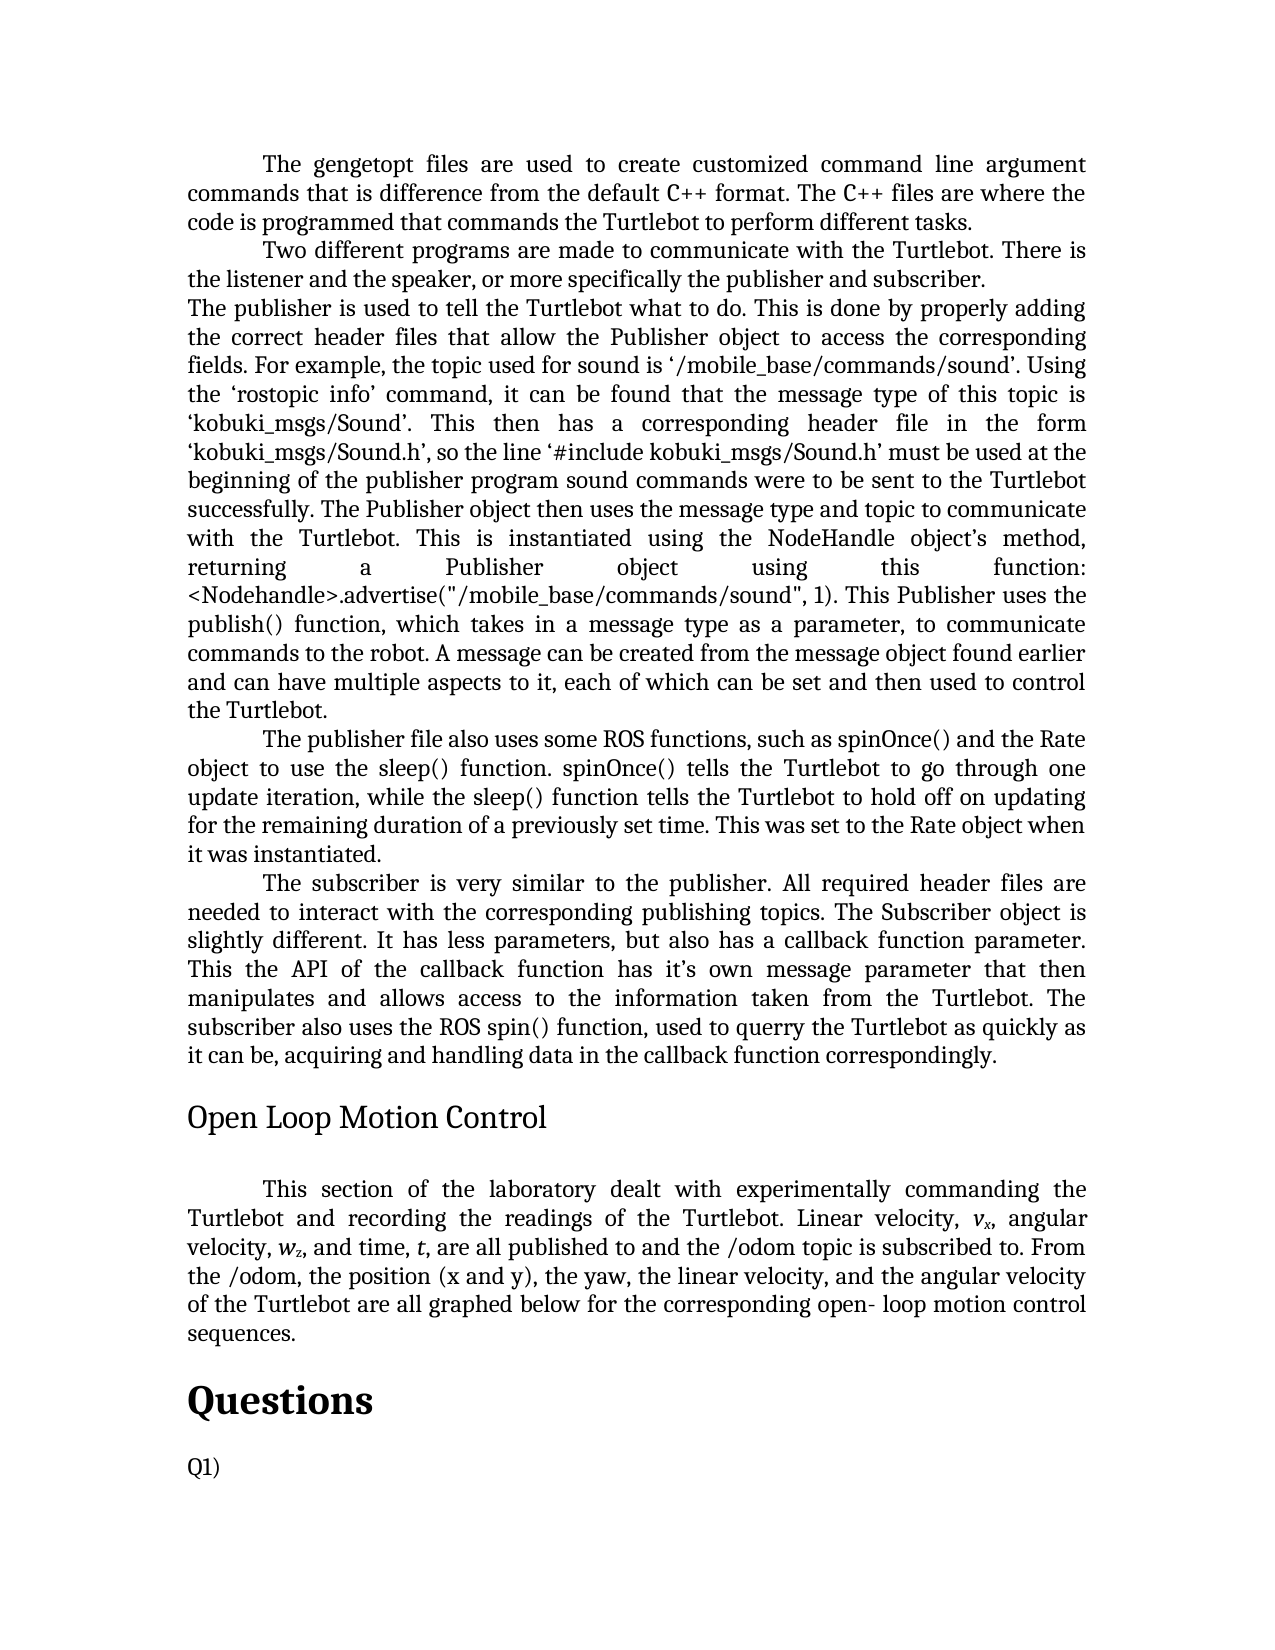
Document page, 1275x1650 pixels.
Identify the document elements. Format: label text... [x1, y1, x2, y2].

text The publisher file also uses some ROS functions, such as spinOnce() and the Rate object to use the sleep() function. spinOnce() tells the Turtlebot to go through one update iteration, while the sleep() function tells the Turtlebot to hold off on updating for the remaining duration of a previously set time. This was set to the Rate object when it was instantiated. [187, 725, 1087, 869]
text The gengetopt files are used to create customized command line argument commands that is difference from the default C++ format. The C++ files are where the code is programmed that commands the Turtlebot to perform different tasks. [187, 150, 1087, 236]
text The publisher is used to tell the Turtlebot what to do. This is done by properly adding the correct header files that allow the Publisher object to access the corresponding fields. For example, the topic used for sound is ‘/mobile_base/commands/sound’. Using the ‘rostopic info’ command, it can be found that the message type of this topic is ‘kobuki_msgs/Sound’. This then has a corresponding header file in the form ‘kobuki_msgs/Sound.h’, so the line ‘#include kobuki_msgs/Sound.h’ must be used at the beginning of the publisher program sound commands were to be sent to the Turtlebot successfully. The Publisher object then uses the message type and topic to communicate with the Turtlebot. This is instantiated using the NodeHandle object’s method, returning a Publisher object using this function: <Nodehandle>.advertise("/mobile_base/commands/sound", 1). This Publisher uses the publish() function, which takes in a message type as a parameter, to communicate commands to the robot. A message can be created from the message object found earlier and can have multiple aspects to it, each of which can be set and then used to control the Turtlebot. [187, 294, 1087, 725]
text This section of the laboratory dealt with experimentally commanding the Turtlebot and recording the readings of the Turtlebot. Linear velocity, vx, angular velocity, wz, and time, t, are all published to and the /odom topic is subscribed to. From the /odom, the position (x and y), the yaw, the linear velocity, and the angular velocity of the Turtlebot are all graphed below for the corresponding open- loop motion control sequences. [187, 1175, 1087, 1348]
text Q1) [187, 1453, 1087, 1482]
text The subscriber is very similar to the publisher. All required header files are needed to interact with the corresponding publishing topics. The Subscriber object is slightly different. It has less parameters, but also has a callback function parameter. This the API of the callback function has it’s own message parameter that then manipulates and allows access to the information taken from the Turtlebot. The subscriber also uses the ROS spin() function, used to querry the Turtlebot as quickly as it can be, acquiring and handling data in the callback function correspondingly. [187, 869, 1087, 1070]
text Open Loop Motion Control [187, 1099, 1087, 1137]
text Two different programs are made to communicate with the Turtlebot. There is the listener and the speaker, or more specifically the publisher and subscriber. [187, 236, 1087, 294]
text Questions [187, 1377, 1087, 1424]
